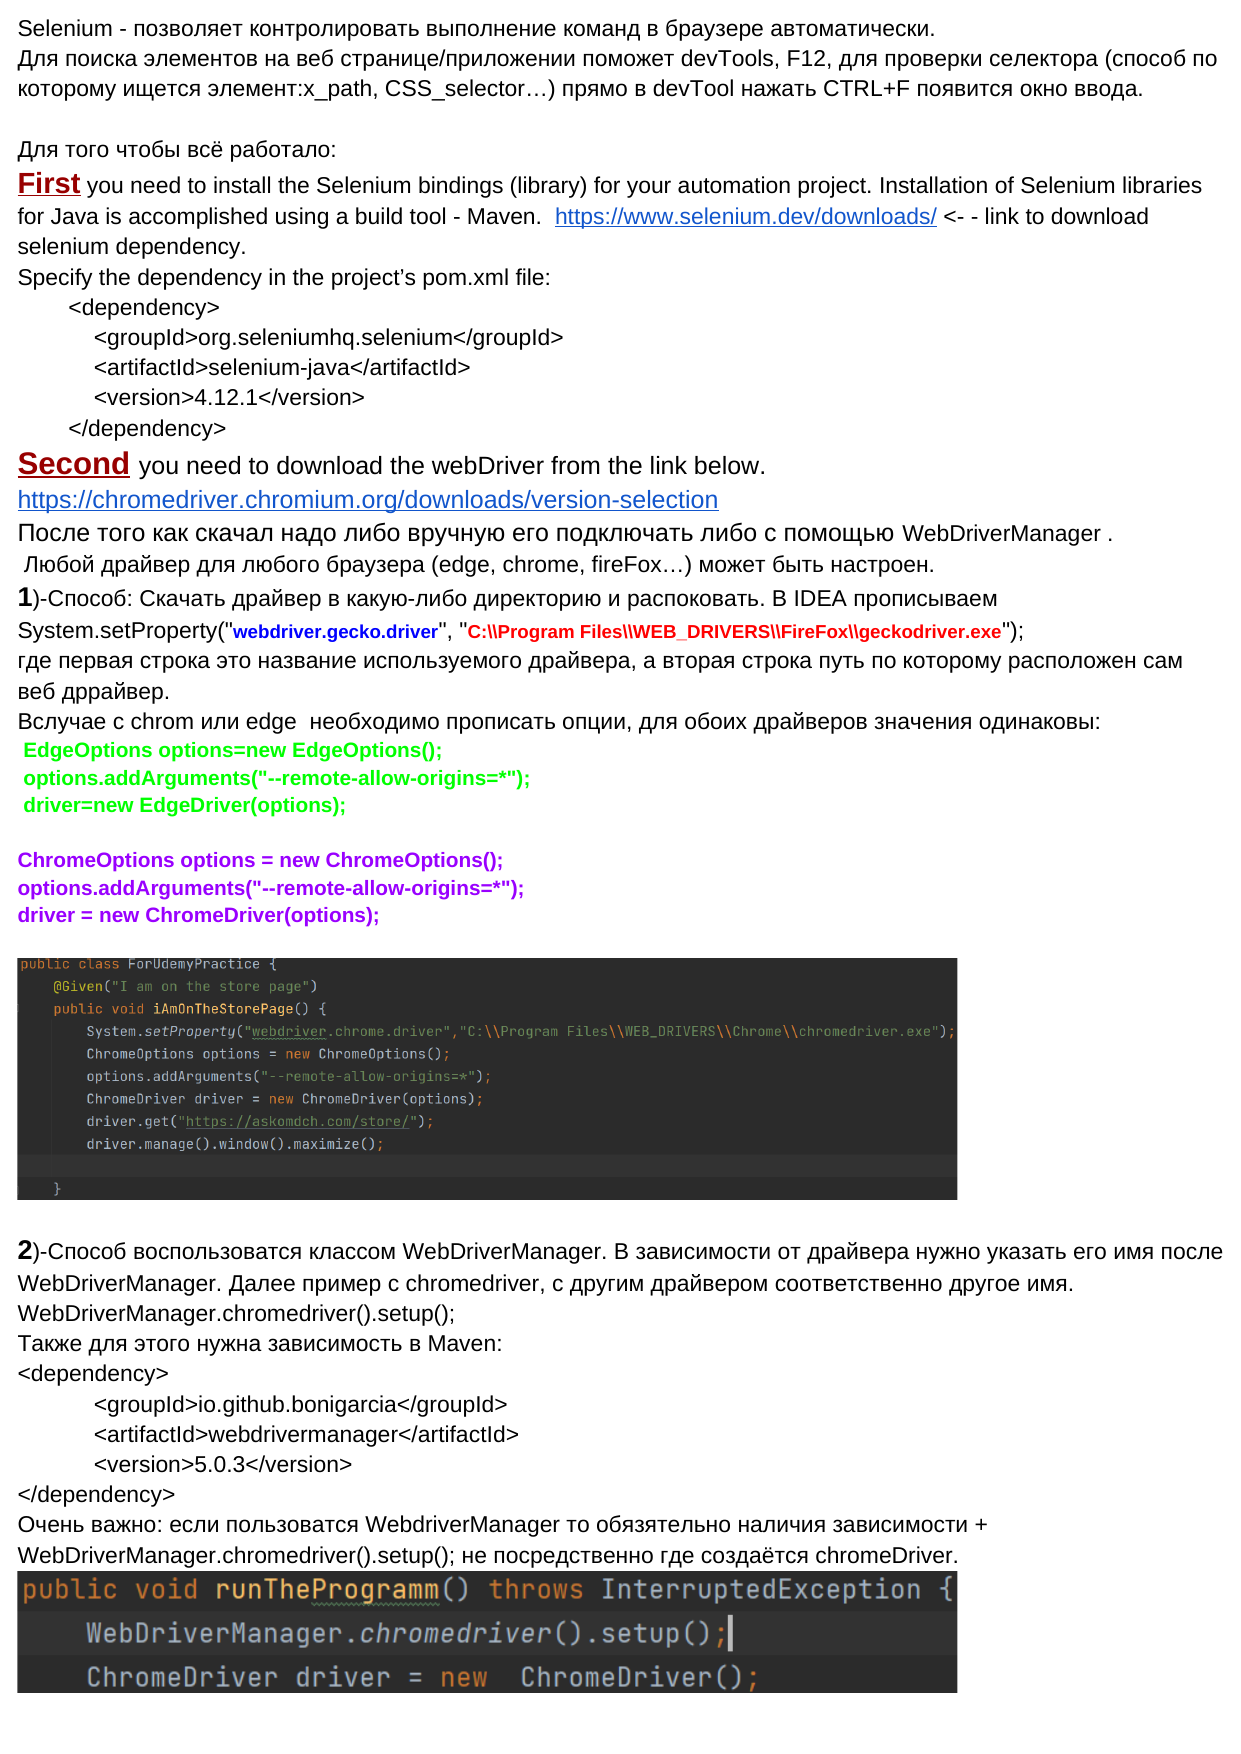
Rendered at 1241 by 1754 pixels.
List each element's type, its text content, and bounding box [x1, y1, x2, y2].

text <version>5.0.3</version> [17, 1451, 1227, 1477]
text 2)-Способ воспользоватся классом WebDriverManager. В зависимости от драйвера нужно указать его имя после [17, 1234, 1227, 1265]
text <dependency> [17, 1360, 1227, 1387]
text <groupId>org.seleniumhq.selenium</groupId> [17, 324, 1227, 350]
text Для того чтобы всё работало: [17, 136, 1227, 162]
text Second you need to download the webDriver from the link below. https://chromedriver.chromium.org/downloads/version-selection [17, 445, 1227, 514]
picture [17, 958, 958, 1200]
text Вслучае с chrom или edge необходимо прописать опции, для обоих драйверов значения одинаковы: [17, 708, 1227, 734]
text <artifactId>webdrivermanager</artifactId> [17, 1421, 1227, 1447]
text Specify the dependency in the project’s pom.xml file: [17, 263, 1227, 290]
text Selenium - позволяет контролировать выполнение команд в браузере автоматически. [17, 15, 1227, 41]
text EdgeOptions options=new EdgeOptions(); [17, 738, 1227, 762]
text ChromeOptions options = new ChromeOptions(); [17, 848, 1227, 872]
text где первая строка это название используемого драйвера, а вторая строка путь по которому расположен сам веб дррайвер. [17, 647, 1227, 704]
text driver=new EdgeDriver(options); [17, 793, 1227, 817]
text WebDriverManager.chromedriver().setup(); [17, 1300, 1227, 1326]
text First you need to install the Selenium bindings (library) for your automation project. Installation of Selenium libraries for Java is accomplished using a build tool - Maven. https://www.selenium.dev/downloads/ <- - link to download selenium dependency. [17, 166, 1227, 260]
text Очень важно: если пользоватся WebdriverManager то обязятельно наличия зависимости + WebDriverManager.chromedriver().setup(); не посредственно где создаётся chromeDriver. [17, 1511, 1227, 1568]
text driver = new ChromeDriver(options); [17, 903, 1227, 927]
text </dependency> [17, 1481, 1227, 1507]
text options.addArguments("--remote-allow-origins=*"); [17, 876, 1227, 899]
text 1)-Способ: Скачать драйвер в какую-либо директорию и распоковать. В IDEA прописываем [17, 581, 1227, 612]
text <version>4.12.1</version> [17, 384, 1227, 411]
text <dependency> [17, 294, 1227, 320]
text Для поиска элементов на веб странице/приложении поможет devTools, F12, для проверки селектора (способ по которому ищется элемент:x_path, CSS_selector…) прямо в devTool нажать CTRL+F появится окно ввода. [17, 45, 1227, 101]
picture [17, 1571, 958, 1693]
text System.setProperty("webdriver.gecko.driver", "C:\\Program Files\\WEB_DRIVERS\\FireFox\\geckodriver.exe"); [17, 617, 1227, 643]
text <artifactId>selenium-java</artifactId> [17, 354, 1227, 381]
text options.addArguments("--remote-allow-origins=*"); [17, 766, 1227, 789]
text </dependency> [17, 414, 1227, 441]
text После того как скачал надо либо вручную его подключать либо с помощью WebDriverManager . [17, 518, 1227, 547]
text WebDriverManager. Далее пример с chromedriver, с другим драйвером соответственно другое имя. [17, 1270, 1227, 1296]
text Также для этого нужна зависимость в Maven: [17, 1330, 1227, 1356]
text <groupId>io.github.bonigarcia</groupId> [17, 1391, 1227, 1417]
text Любой драйвер для любого браузера (edge, chrome, fireFox…) может быть настроен. [17, 551, 1227, 577]
